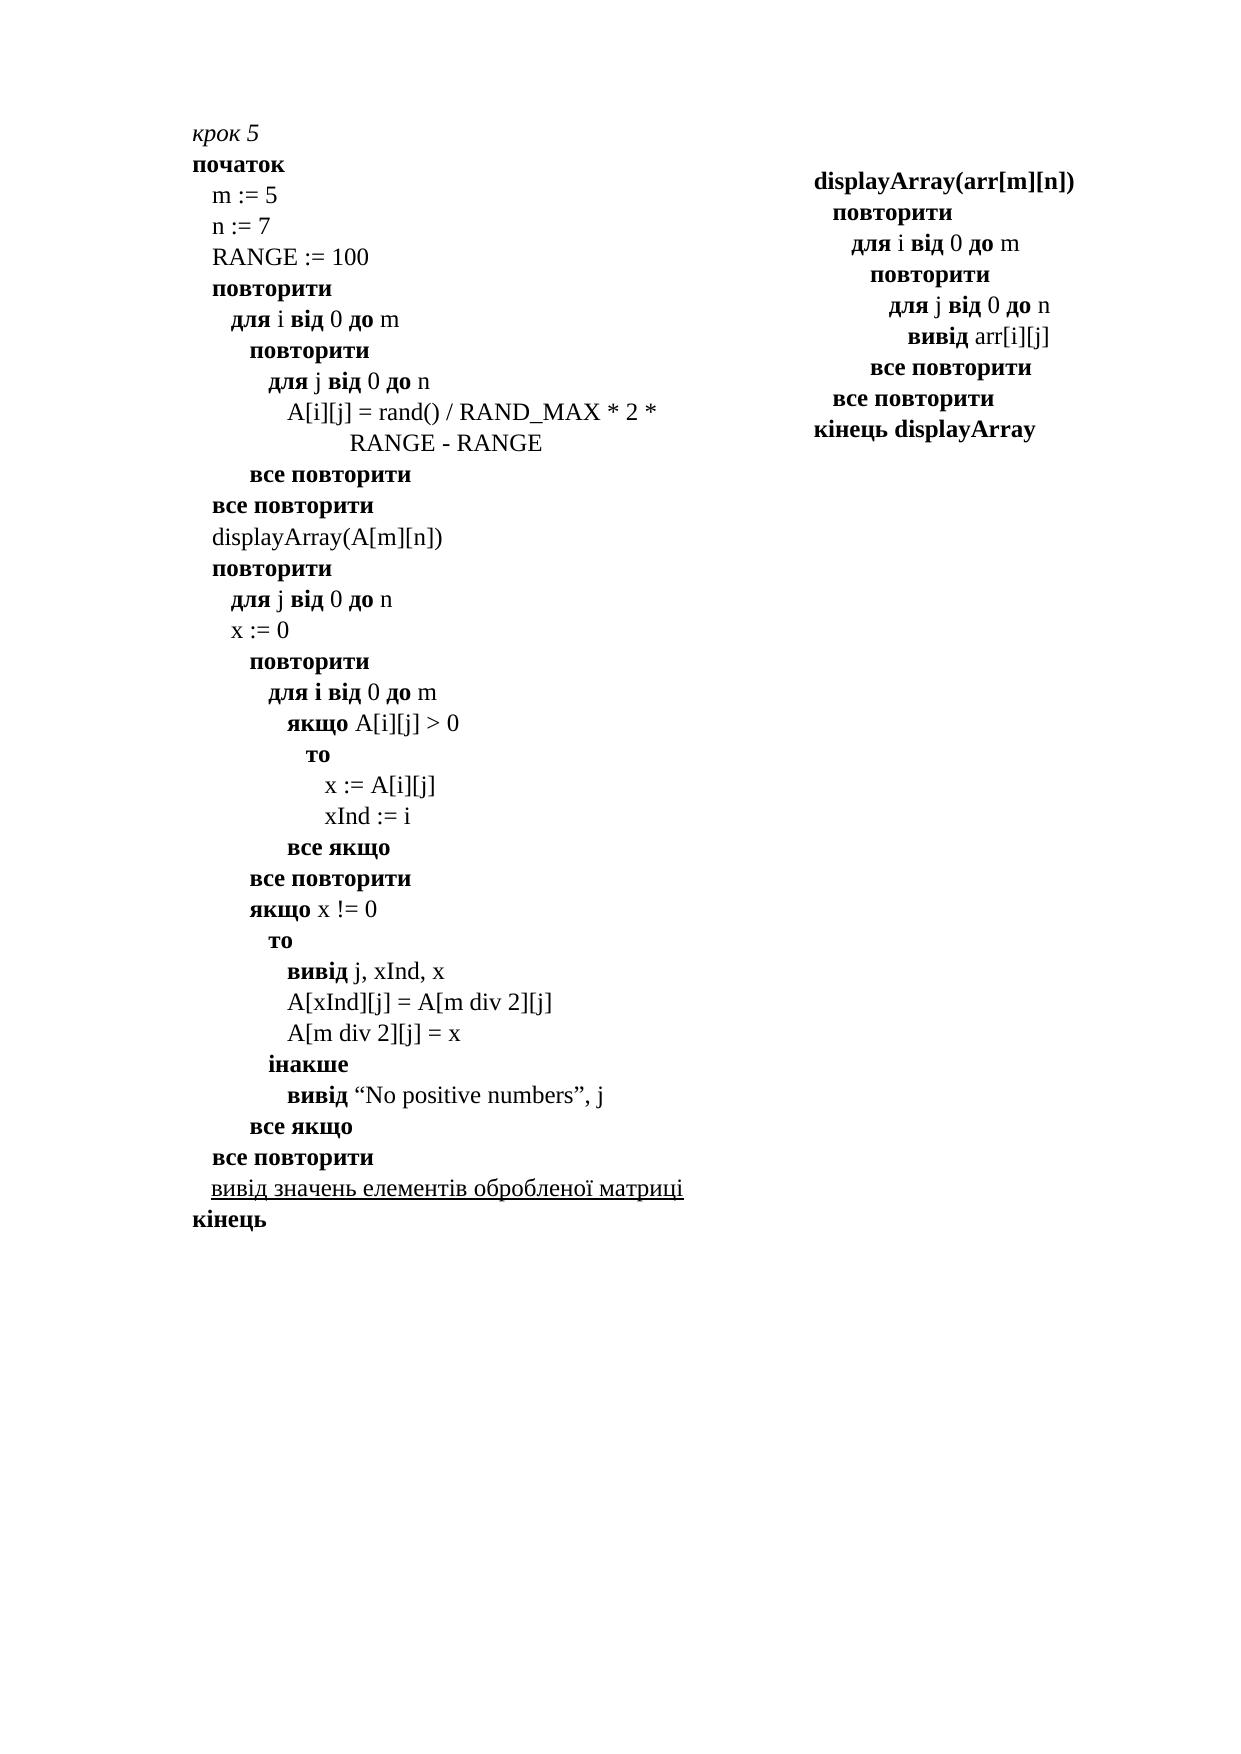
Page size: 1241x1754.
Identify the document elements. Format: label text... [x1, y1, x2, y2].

list то [193, 925, 738, 954]
list для і від 0 до m [813, 228, 1152, 257]
text displayArray(arr[m][n]) [740, 166, 1152, 194]
list все повторити [813, 383, 1152, 412]
list вивід значень елементів обробленої матриці [192, 1173, 738, 1202]
list для і від 0 до m [193, 304, 738, 333]
list якщо A[i][j] > 0 [193, 708, 738, 737]
list вивід arr[i][j] [813, 321, 1152, 350]
list кінець displayArray [813, 414, 1152, 443]
list повторити [193, 553, 738, 581]
list повторити [813, 197, 1152, 226]
list A[xInd][j] = A[m div 2][j] [193, 987, 738, 1016]
list все якщо [193, 832, 738, 861]
list вивід j, xInd, x [193, 956, 738, 985]
list повторити [193, 646, 738, 674]
list x := 0 [193, 615, 738, 643]
list xInd := i [193, 801, 738, 830]
list якщо x != 0 [193, 894, 738, 923]
list повторити [193, 273, 738, 302]
list все повторити [193, 1142, 738, 1171]
list вивід “No positive numbers”, j [193, 1080, 738, 1109]
list RANGE - RANGE [193, 428, 738, 457]
list A[i][j] = rand() / RAND_MAX * 2 * [193, 397, 738, 426]
list то [193, 739, 738, 768]
list крок 5 [192, 118, 738, 147]
list x := A[i][j] [193, 770, 738, 799]
list для j від 0 до n [193, 584, 738, 612]
list n := 7 [193, 211, 738, 240]
list для j від 0 до n [813, 290, 1152, 319]
list все повторити [193, 863, 738, 892]
list повторити [193, 335, 738, 364]
list все повторити [193, 491, 738, 519]
list все якщо [193, 1111, 738, 1140]
list все повторити [193, 459, 738, 488]
list повторити [813, 259, 1152, 288]
list кінець [192, 1204, 738, 1233]
list для i від 0 до m [193, 677, 738, 706]
list A[m div 2][j] = x [193, 1018, 738, 1047]
list m := 5 [193, 180, 738, 209]
list інакше [193, 1049, 738, 1078]
list для j від 0 до n [193, 366, 738, 395]
list початок [192, 149, 738, 178]
list все повторити [813, 352, 1152, 381]
list displayArray(A[m][n]) [193, 522, 738, 550]
list RANGE := 100 [193, 242, 738, 271]
